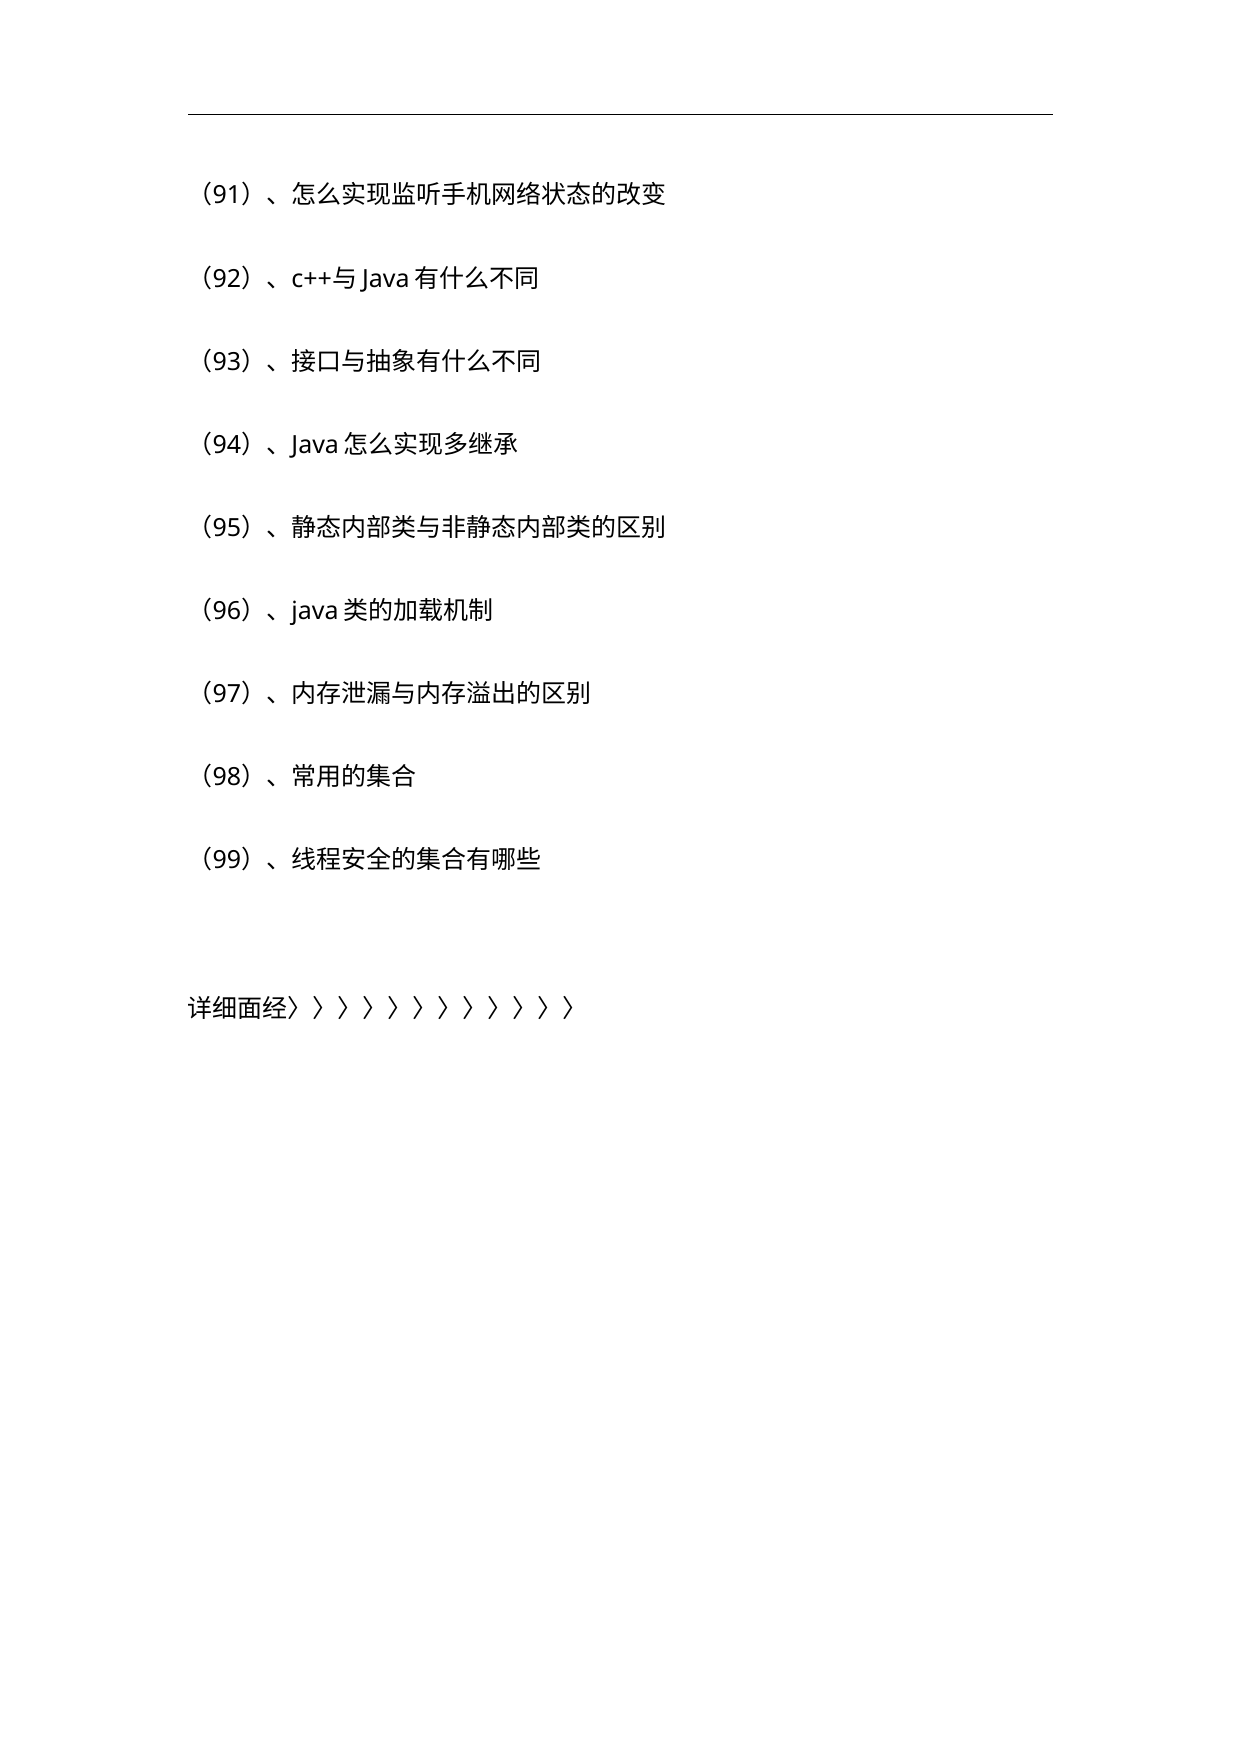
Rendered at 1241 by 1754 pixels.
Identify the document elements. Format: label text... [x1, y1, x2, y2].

text （92）、c++与Java有什么不同 [187, 244, 1053, 309]
text （93）、接口与抽象有什么不同 [187, 327, 1053, 392]
text （97）、内存泄漏与内存溢出的区别 [187, 659, 1053, 724]
text （96）、java类的加载机制 [187, 576, 1053, 641]
text （94）、Java怎么实现多继承 [187, 410, 1053, 475]
text （95）、静态内部类与非静态内部类的区别 [187, 493, 1053, 558]
text （99）、线程安全的集合有哪些 [187, 826, 1053, 891]
text （91）、怎么实现监听手机网络状态的改变 [187, 161, 1053, 226]
text （98）、常用的集合 [187, 742, 1053, 807]
text 详细面经〉〉〉〉〉〉〉〉〉〉〉〉 [187, 974, 1053, 1039]
